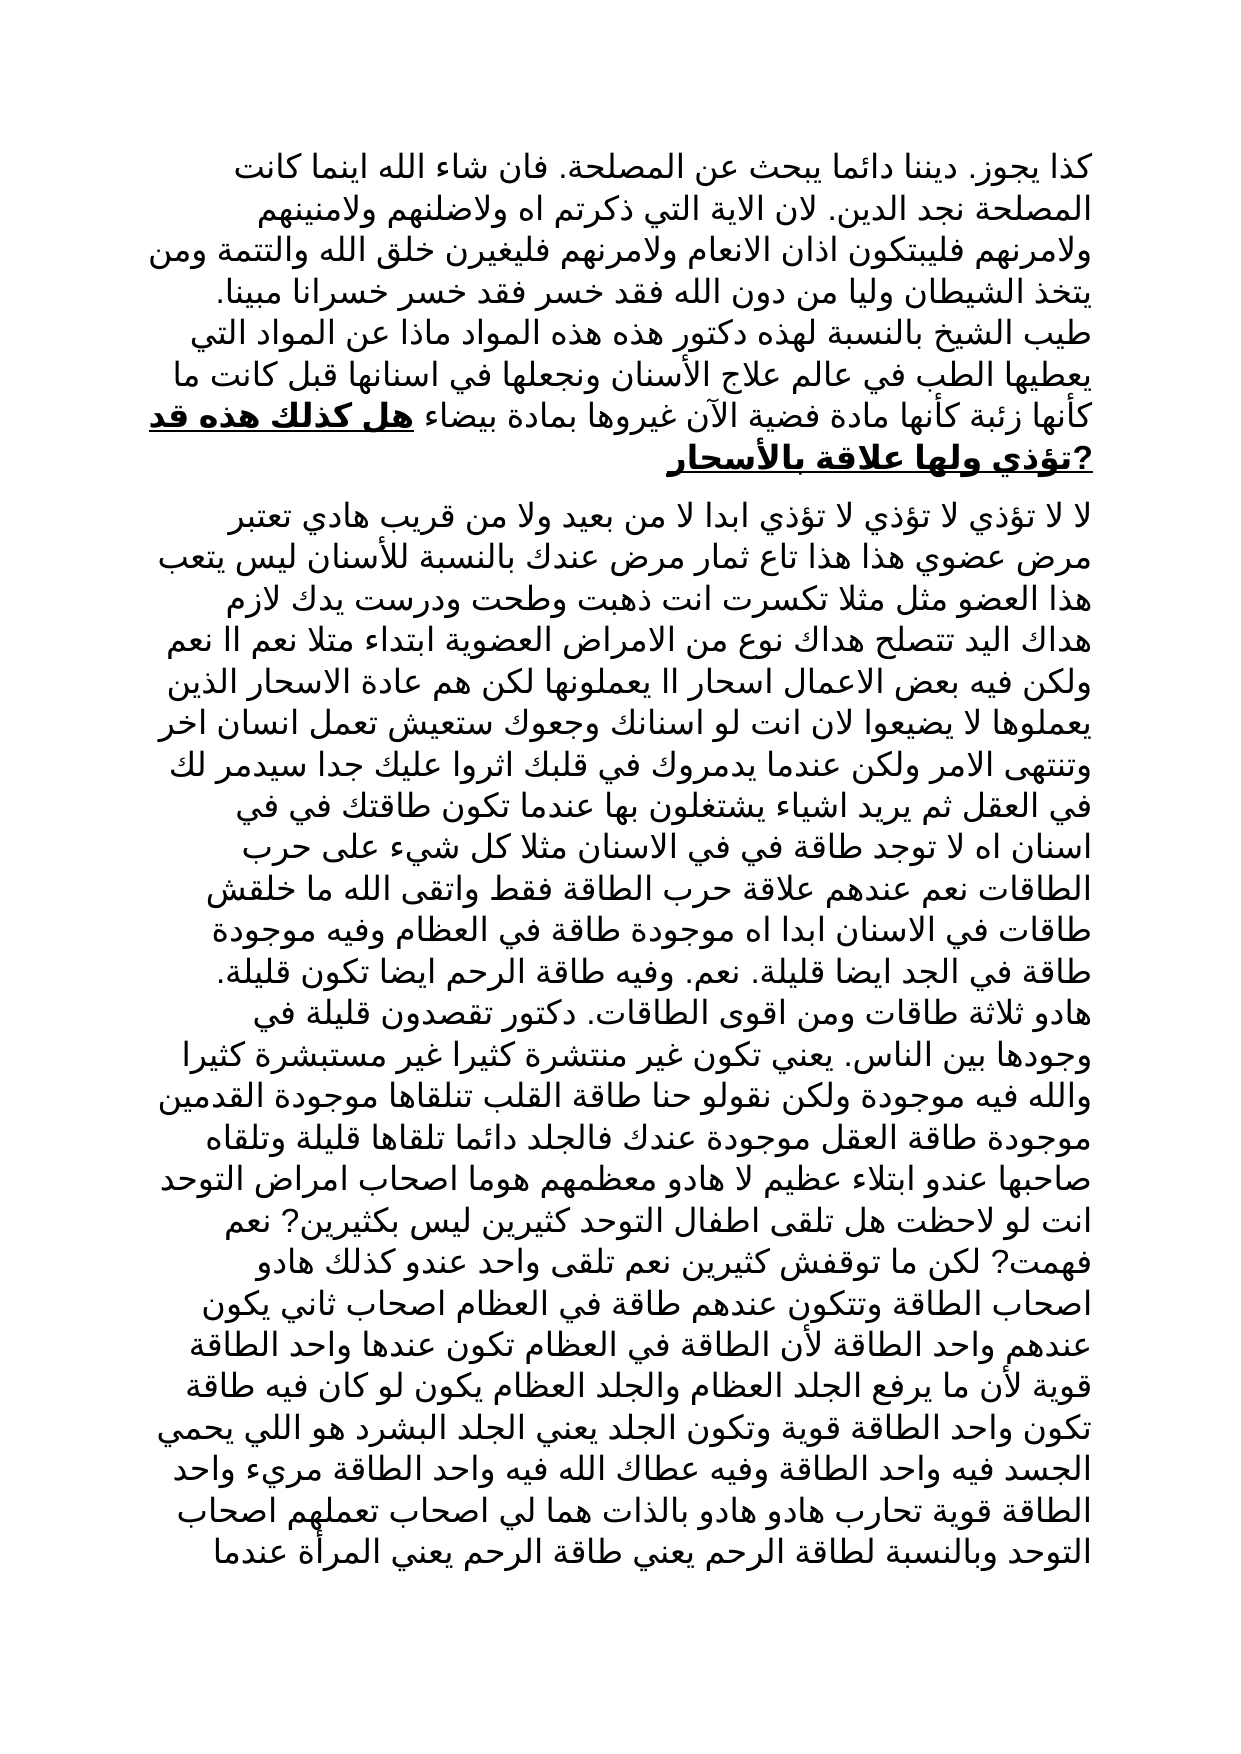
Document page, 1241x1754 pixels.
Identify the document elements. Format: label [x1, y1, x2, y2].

text [148, 148, 1093, 476]
text [148, 496, 1093, 1571]
